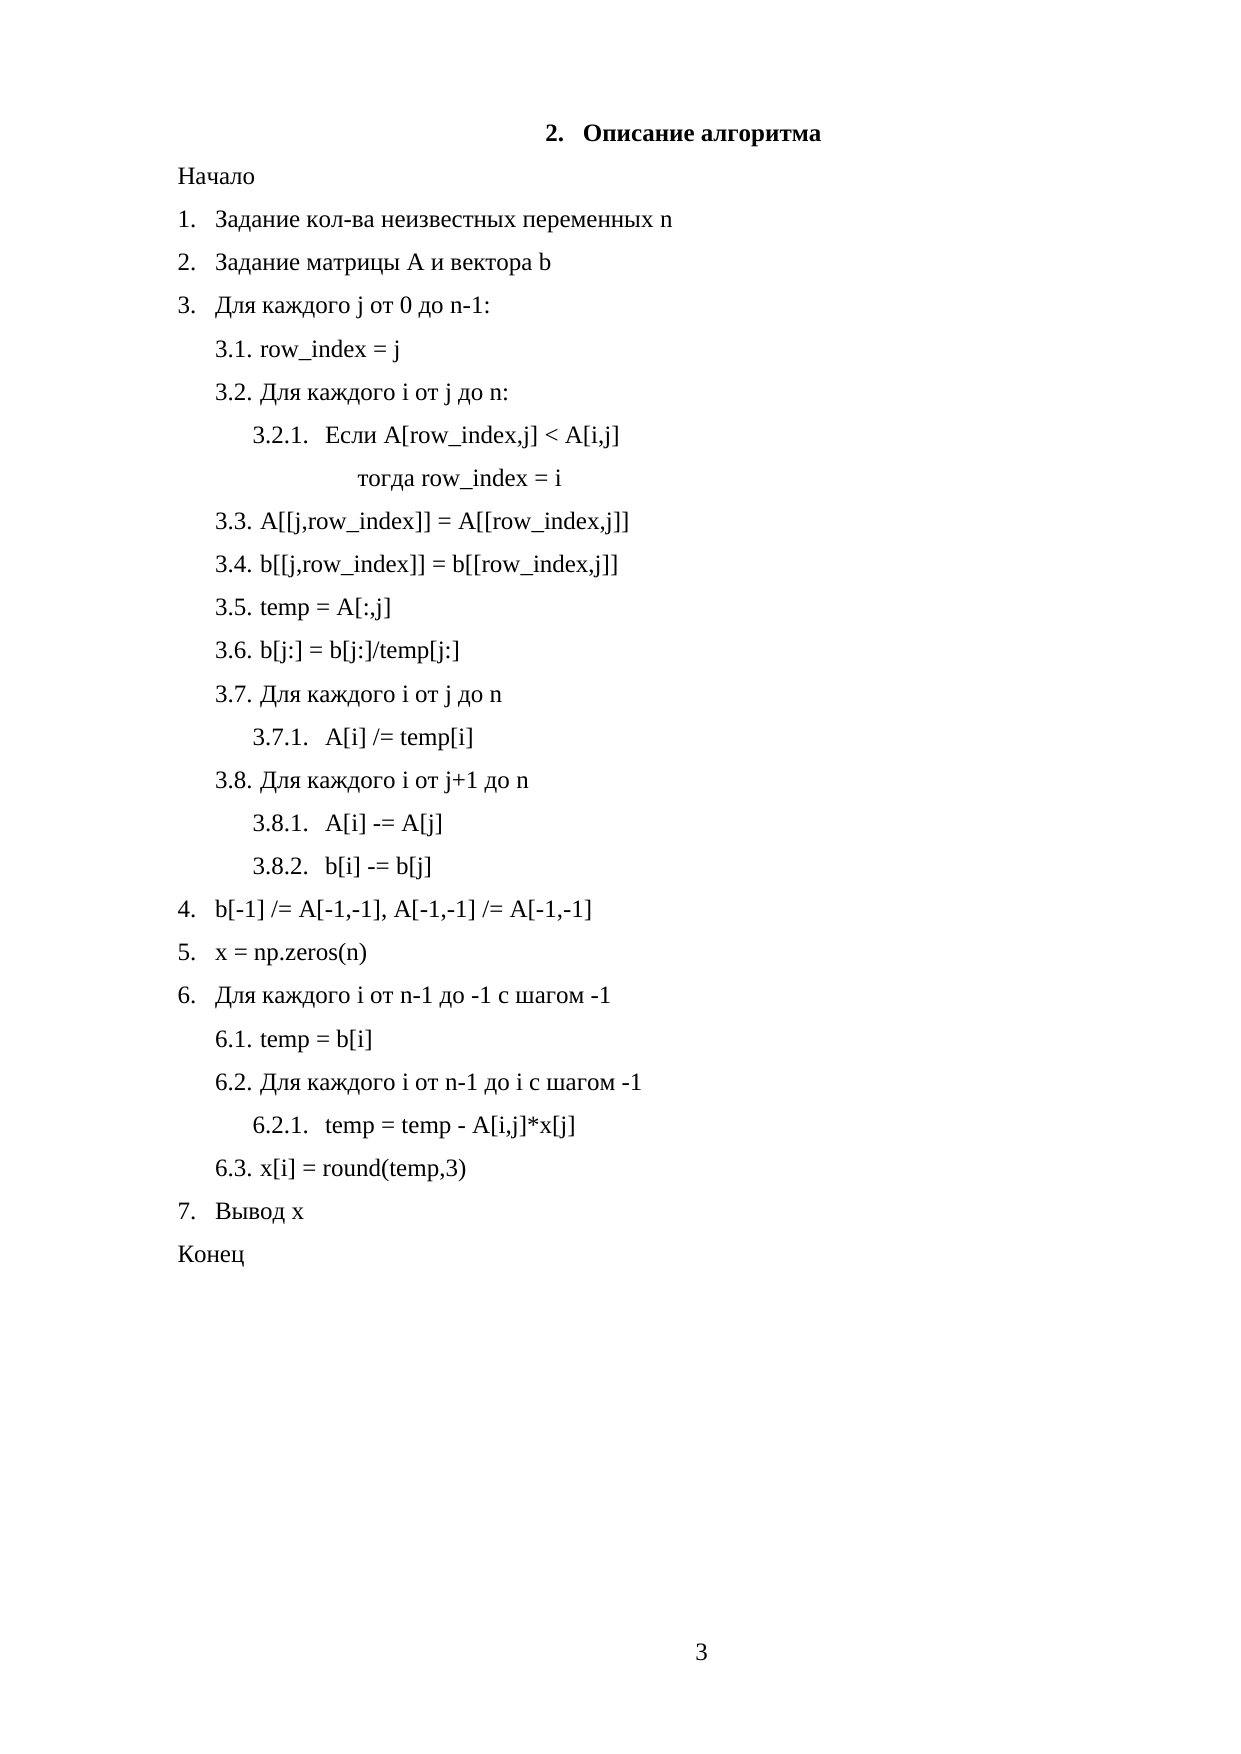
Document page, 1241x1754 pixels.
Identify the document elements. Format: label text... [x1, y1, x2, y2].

list Для каждого i от j до n [215, 679, 1152, 707]
list A[[j,row_index]] = A[[row_index,j]] [215, 506, 1152, 535]
list Для каждого i от j+1 до n [215, 765, 1152, 794]
list x[i] = round(temp,3) [215, 1153, 1152, 1182]
list Для каждого i от n-1 до -1 с шагом -1 [177, 981, 1152, 1009]
text Начало [177, 161, 1152, 190]
list row_index = j [215, 334, 1152, 362]
text Конец [177, 1239, 1152, 1268]
list A[i] /= temp[i] [252, 722, 1152, 751]
list b[[j,row_index]] = b[[row_index,j]] [215, 549, 1152, 578]
list temp = A[:,j] [215, 592, 1152, 621]
list b[i] -= b[j] [252, 851, 1152, 880]
list Задание матрицы A и вектора b [177, 247, 1152, 276]
list Для каждого i от j до n: [215, 377, 1152, 406]
list Если A[row_index,j] < A[i,j] [252, 420, 1152, 449]
list temp = temp - A[i,j]*x[j] [252, 1110, 1152, 1139]
list A[i] -= A[j] [252, 808, 1152, 837]
list temp = b[i] [215, 1024, 1152, 1052]
list x = np.zeros(n) [177, 937, 1152, 966]
list b[j:] = b[j:]/temp[j:] [215, 636, 1152, 664]
subtitle Описание алгоритма [215, 118, 1152, 147]
list Задание кол-ва неизвестных переменных n [177, 204, 1152, 233]
list Вывод x [177, 1196, 1152, 1225]
list Для каждого i от n-1 до i с шагом -1 [215, 1067, 1152, 1096]
list Для каждого j от 0 до n-1: [177, 291, 1152, 319]
list b[-1] /= A[-1,-1], A[-1,-1] /= A[-1,-1] [177, 894, 1152, 923]
list тогда row_index = i [357, 463, 1152, 492]
